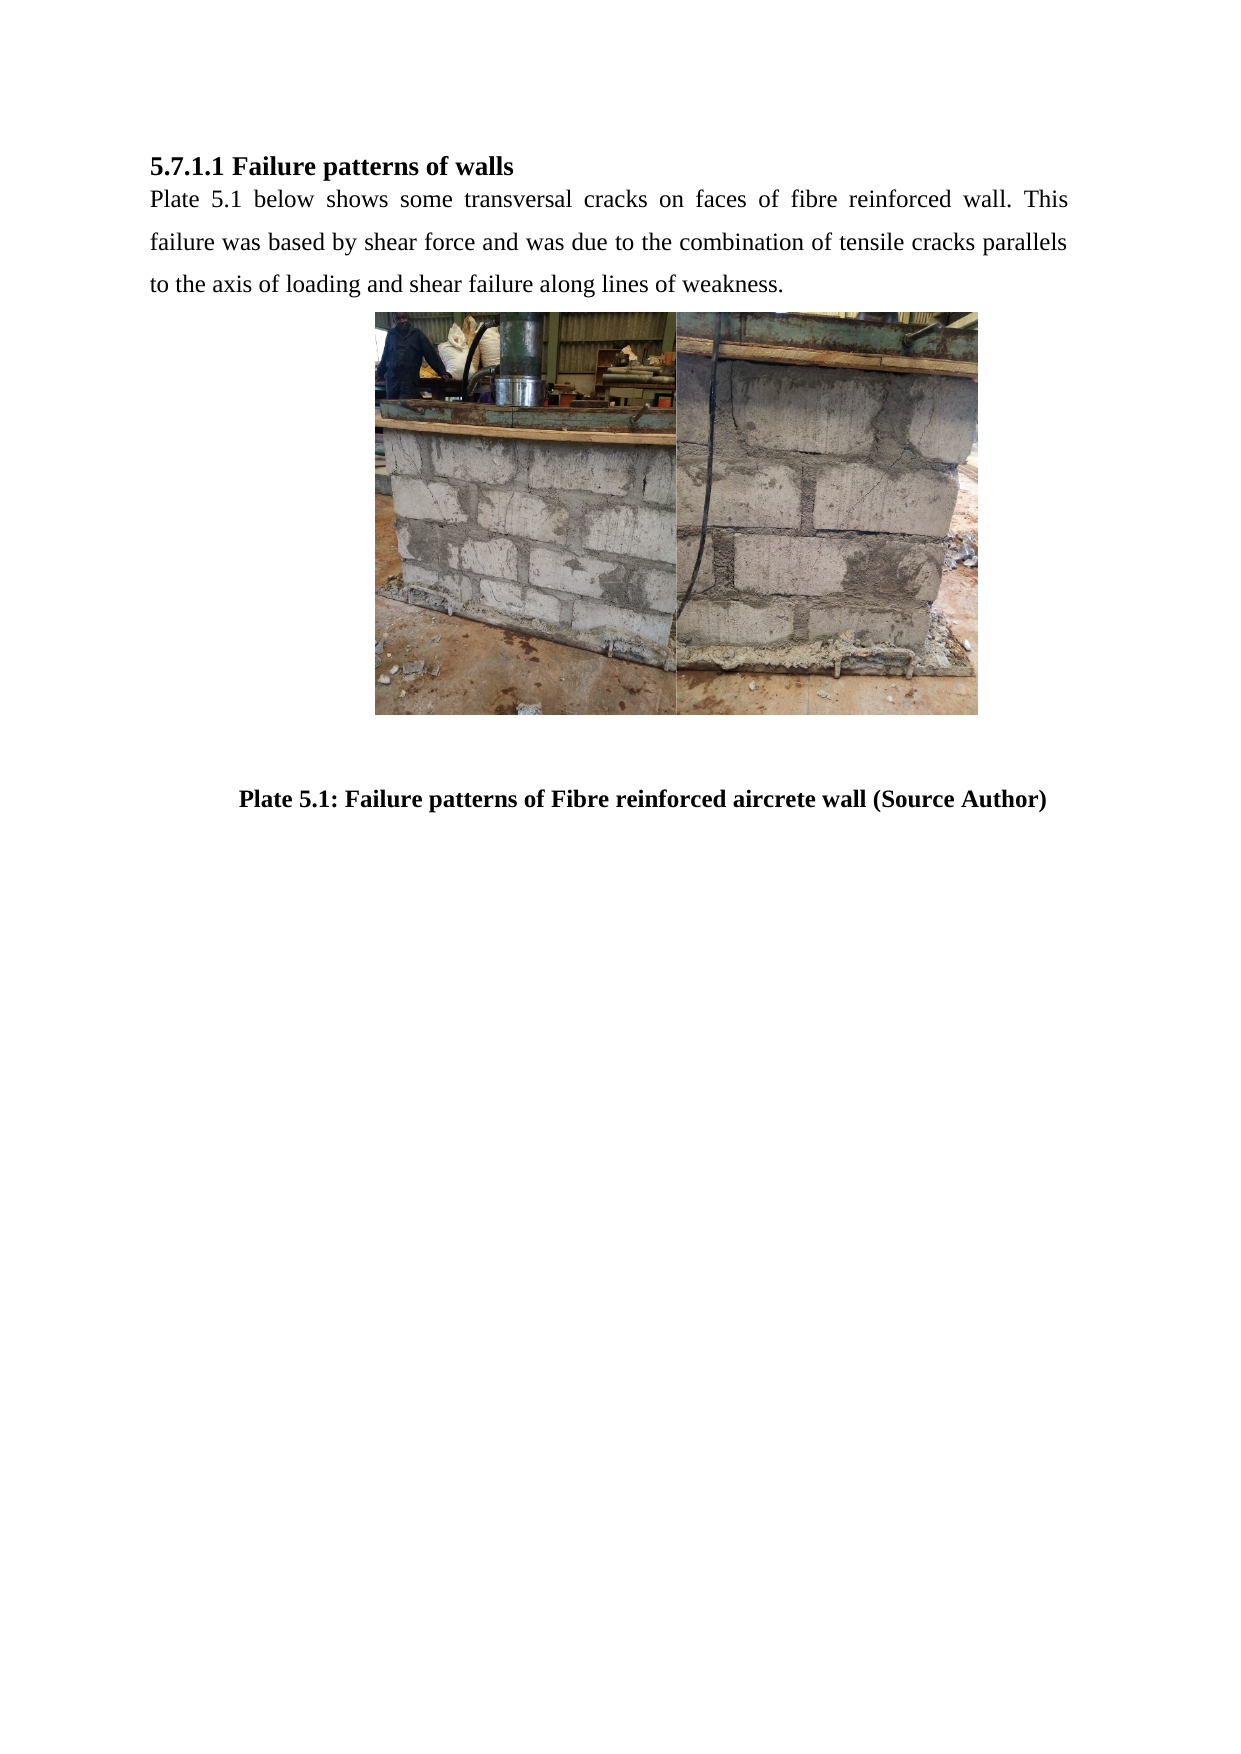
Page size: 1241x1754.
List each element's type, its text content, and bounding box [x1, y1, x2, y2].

text Plate 5.1: Failure patterns of Fibre reinforced aircrete wall (Source Author) [196, 784, 1090, 812]
text Plate 5.1 below shows some transversal cracks on faces of fibre reinforced wall. This failure was based by shear force and was due to the combination of tensile cracks parallels to the axis of loading and shear failure along lines of weakness. [149, 184, 1069, 298]
picture [375, 312, 978, 715]
subtitle Failure patterns of walls [149, 150, 1069, 181]
